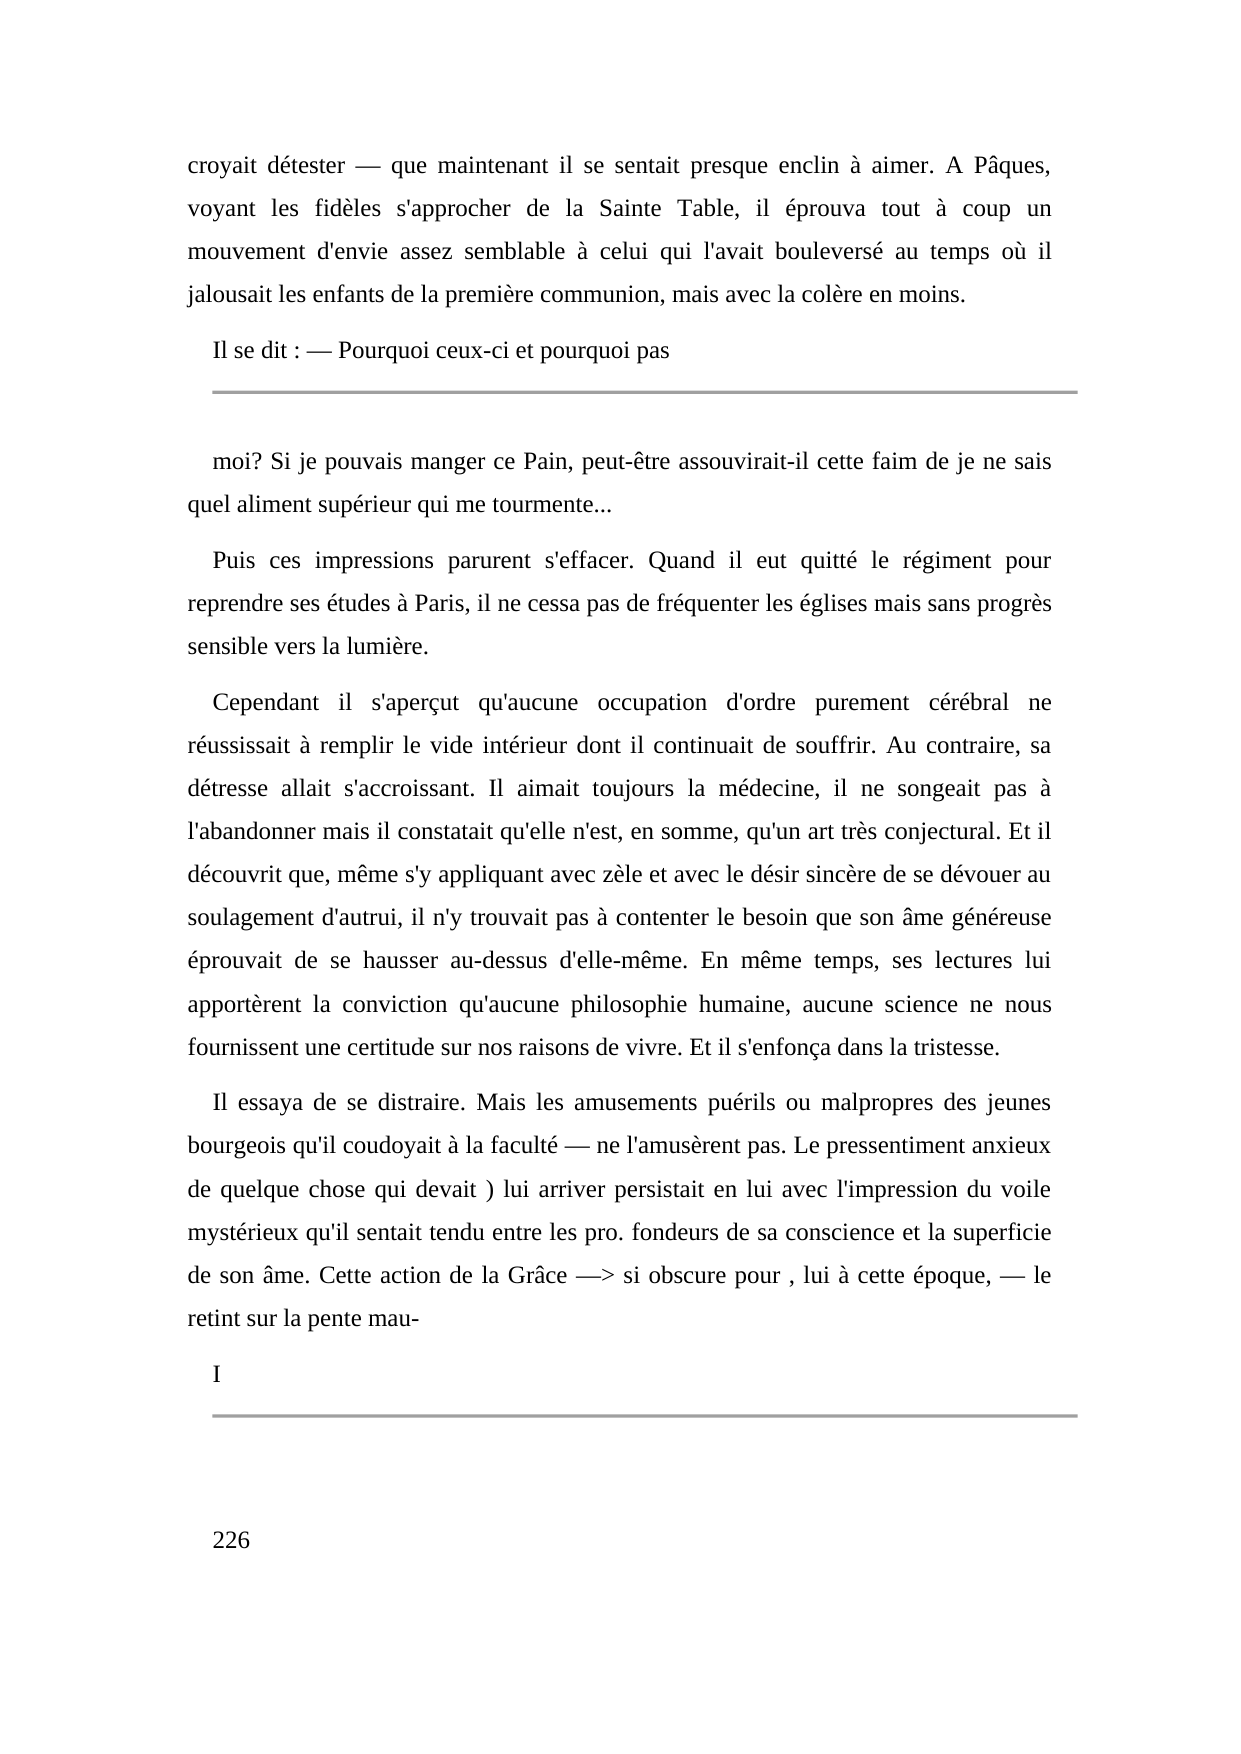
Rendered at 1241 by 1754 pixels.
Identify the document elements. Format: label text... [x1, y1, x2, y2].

text Puis ces impressions parurent s'effacer. Quand il eut quitté le régiment pour reprendre ses études à Paris, il ne cessa pas de fréquenter les églises mais sans progrès sensible vers la lumière. [187, 545, 1053, 660]
text Il essaya de se distraire. Mais les amusements puérils ou malpropres des jeunes bourgeois qu'il coudoyait à la faculté — ne l'amusèrent pas. Le pressentiment anxieux de quelque chose qui devait ) lui arriver persistait en lui avec l'impression du voile mystérieux qu'il sentait tendu entre les pro. fondeurs de sa conscience et la superficie de son âme. Cette action de la Grâce —> si obscure pour , lui à cette époque, — le retint sur la pente mau- [187, 1087, 1053, 1332]
text Cependant il s'aperçut qu'aucune occupation d'ordre purement cérébral ne réussissait à remplir le vide intérieur dont il continuait de souffrir. Au contraire, sa détresse allait s'accroissant. Il aimait toujours la médecine, il ne songeait pas à l'abandonner mais il constatait qu'elle n'est, en somme, qu'un art très conjectural. Et il découvrit que, même s'y appliquant avec zèle et avec le désir sincère de se dévouer au soulagement d'autrui, il n'y trouvait pas à contenter le besoin que son âme généreuse éprouvait de se hausser au-dessus d'elle-même. En même temps, ses lectures lui apportèrent la conviction qu'aucune philosophie humaine, aucune science ne nous fournissent une certitude sur nos raisons de vivre. Et il s'enfonça dans la tristesse. [187, 687, 1053, 1061]
text Il se dit : — Pourquoi ceux-ci et pourquoi pas [187, 335, 1053, 364]
text moi? Si je pouvais manger ce Pain, peut-être assouvirait-il cette faim de je ne sais quel aliment supérieur qui me tourmente... [187, 446, 1053, 518]
text I [187, 1359, 1053, 1387]
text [187, 150, 1053, 308]
